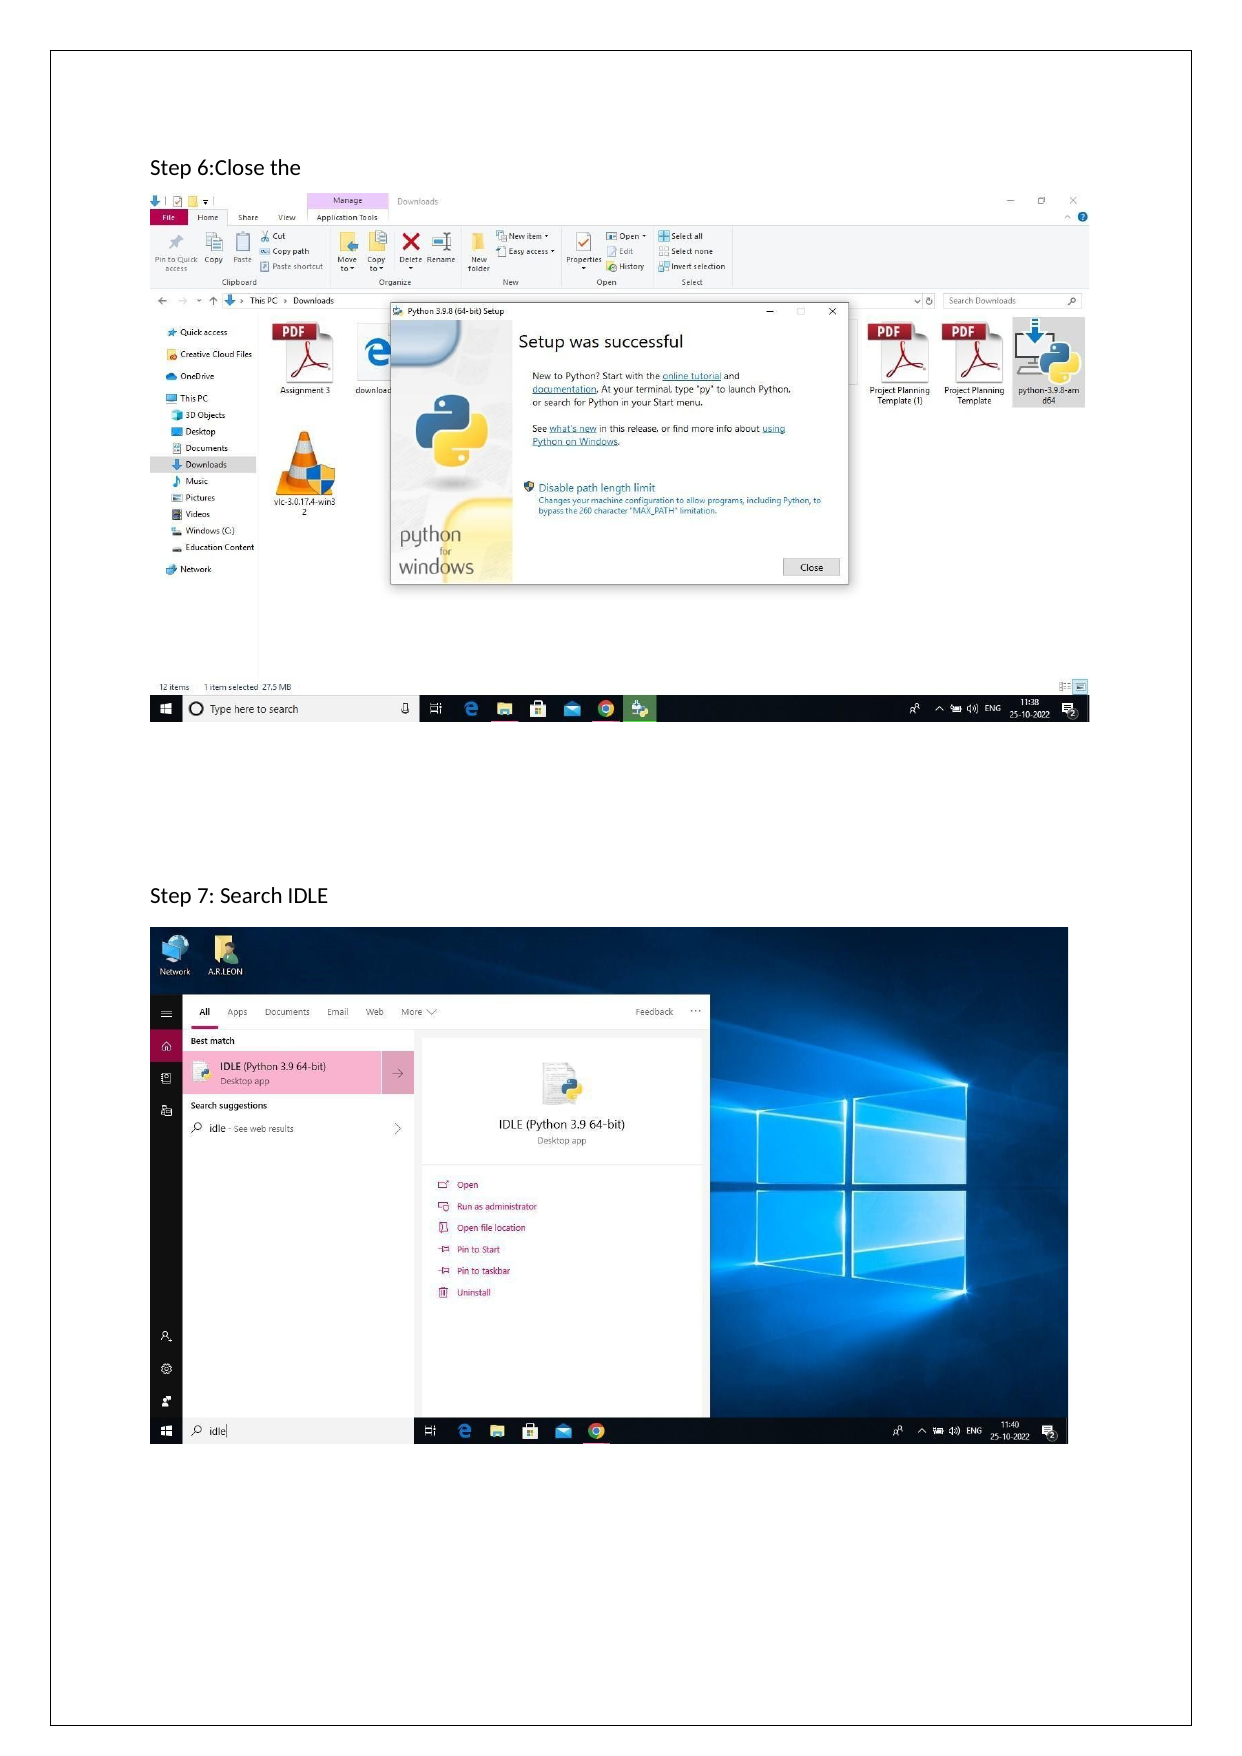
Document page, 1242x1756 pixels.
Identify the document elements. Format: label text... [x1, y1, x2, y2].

picture [150, 193, 1090, 722]
text Step 7: Search IDLE [150, 882, 1142, 909]
picture [150, 927, 1069, 1444]
